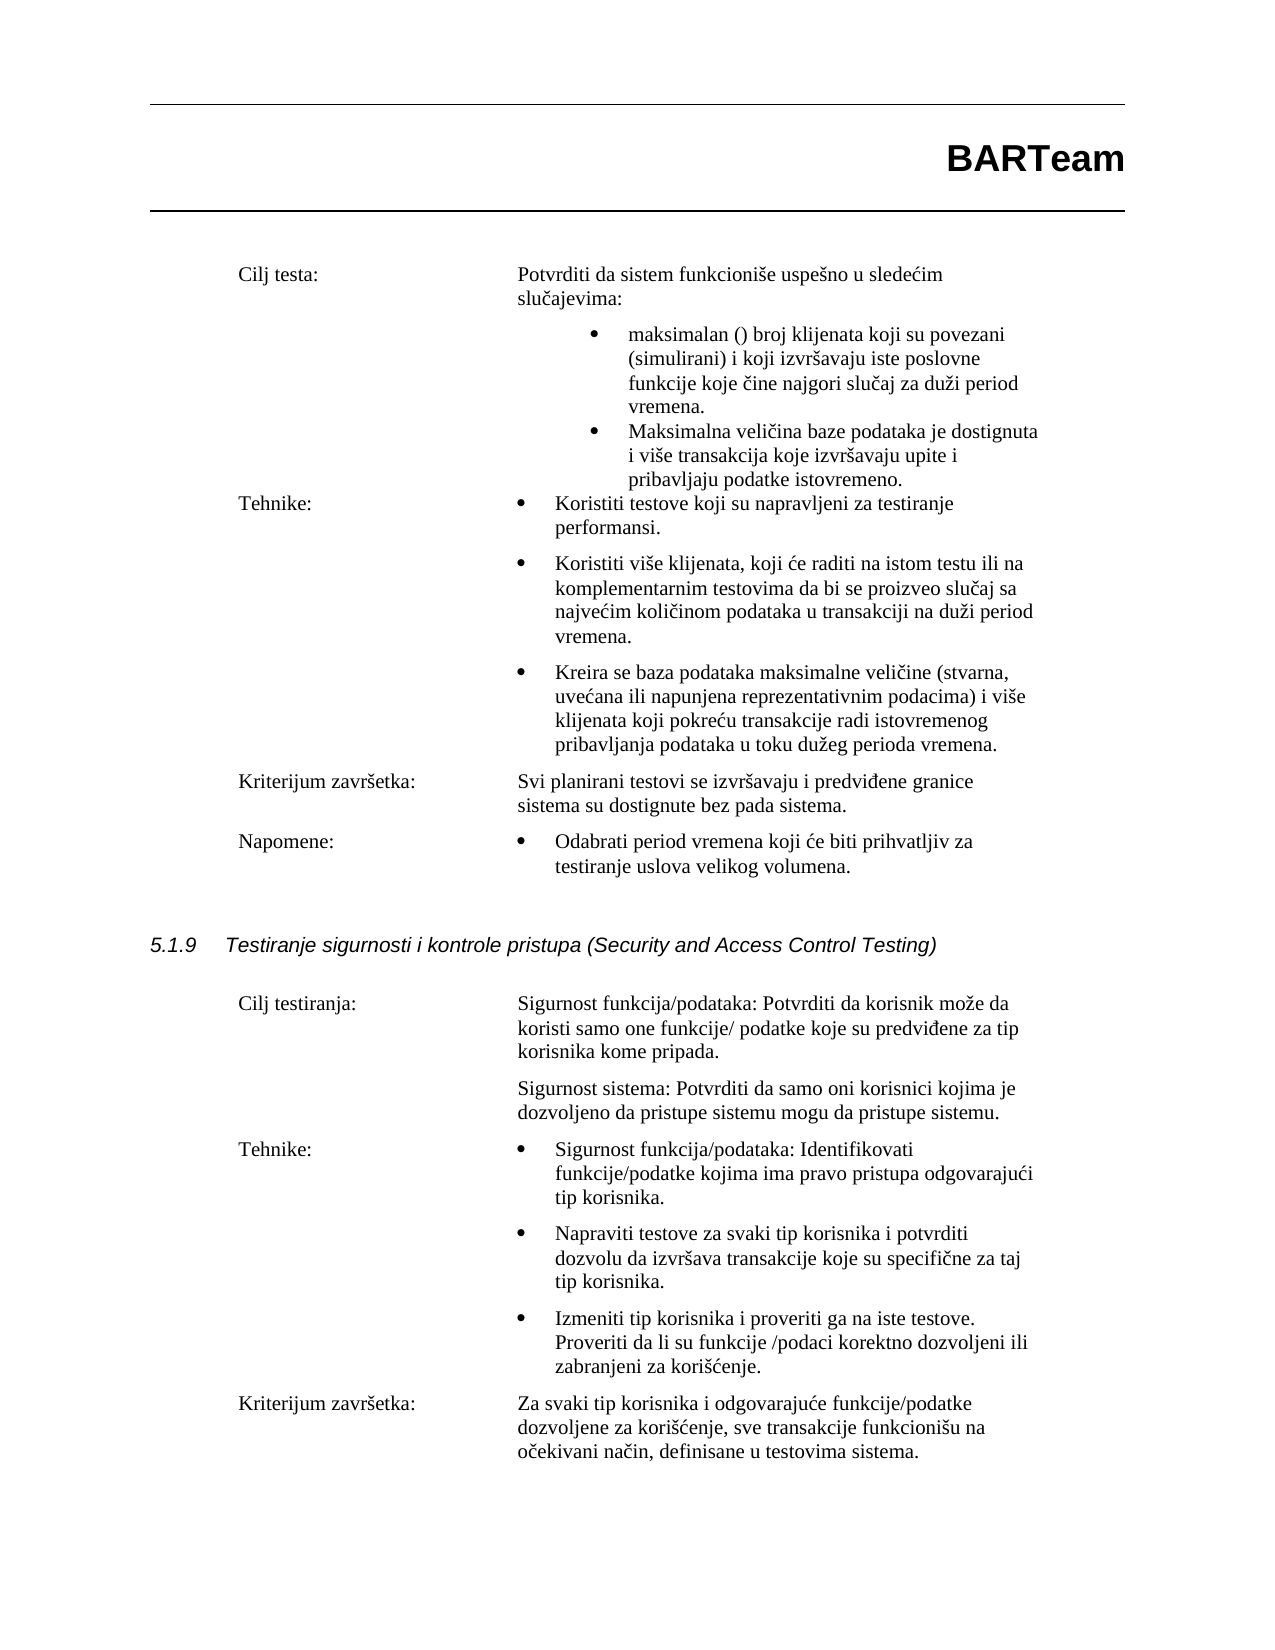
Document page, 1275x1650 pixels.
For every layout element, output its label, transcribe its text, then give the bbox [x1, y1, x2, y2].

table_cell Tehnike: [227, 1137, 506, 1391]
table_cell Sigurnost funkcija/podataka: Identifikovati funkcije/podatke kojima ima pravo pristupa odgovarajući tip korisnika. Napraviti testove za svaki tip korisnika i potvrditi dozvolu da izvršava transakcije koje su specifične za taj tip korisnika. Izmeniti tip korisnika i proveriti ga na iste testove. Proveriti da li su funkcije /podaci korektno dozvoljeni ili zabranjeni za korišćenje. [506, 1137, 1052, 1391]
table_header Cilj testa: [227, 262, 506, 491]
table_cell Za svaki tip korisnika i odgovarajuće funkcije/podatke dozvoljene za korišćenje, sve transakcije funkcionišu na očekivani način, definisane u testovima sistema. [506, 1391, 1052, 1475]
table_cell Odabrati period vremena koji će biti prihvatljiv za testiranje uslova velikog volumena. [506, 830, 1052, 890]
table_cell Tehnike: [227, 491, 506, 769]
table_header Sigurnost funkcija/podataka: Potvrditi da korisnik može da koristi samo one funkcije/ podatke koje su predviđene za tip korisnika kome pripada. Sigurnost sistema: Potvrditi da samo oni korisnici kojima je dozvoljeno da pristupe sistemu mogu da pristupe sistemu. [506, 991, 1052, 1137]
subtitle Testiranje sigurnosti i kontrole pristupa (Security and Access Control Testing) [150, 931, 1125, 956]
table_cell Napomene: [227, 830, 506, 890]
table_header Potvrditi da sistem funkcioniše uspešno u sledećim slučajevima: maksimalan () broj klijenata koji su povezani (simulirani) i koji izvršavaju iste poslovne funkcije koje čine najgori slučaj za duži period vremena. Maksimalna veličina baze podataka je dostignuta i više transakcija koje izvršavaju upite i pribavljaju podatke istovremeno. [506, 262, 1052, 491]
table_cell Svi planirani testovi se izvršavaju i predviđene granice sistema su dostignute bez pada sistema. [506, 769, 1052, 829]
table_cell Kriterijum završetka: [227, 769, 506, 829]
table_cell Koristiti testove koji su napravljeni za testiranje performansi. Koristiti više klijenata, koji će raditi na istom testu ili na komplementarnim testovima da bi se proizveo slučaj sa najvećim količinom podataka u transakciji na duži period vremena. Kreira se baza podataka maksimalne veličine (stvarna, uvećana ili napunjena reprezentativnim podacima) i više klijenata koji pokreću transakcije radi istovremenog pribavljanja podataka u toku dužeg perioda vremena. [506, 491, 1052, 769]
table_cell Kriterijum završetka: [227, 1391, 506, 1475]
table_header Cilj testiranja: [227, 991, 506, 1137]
